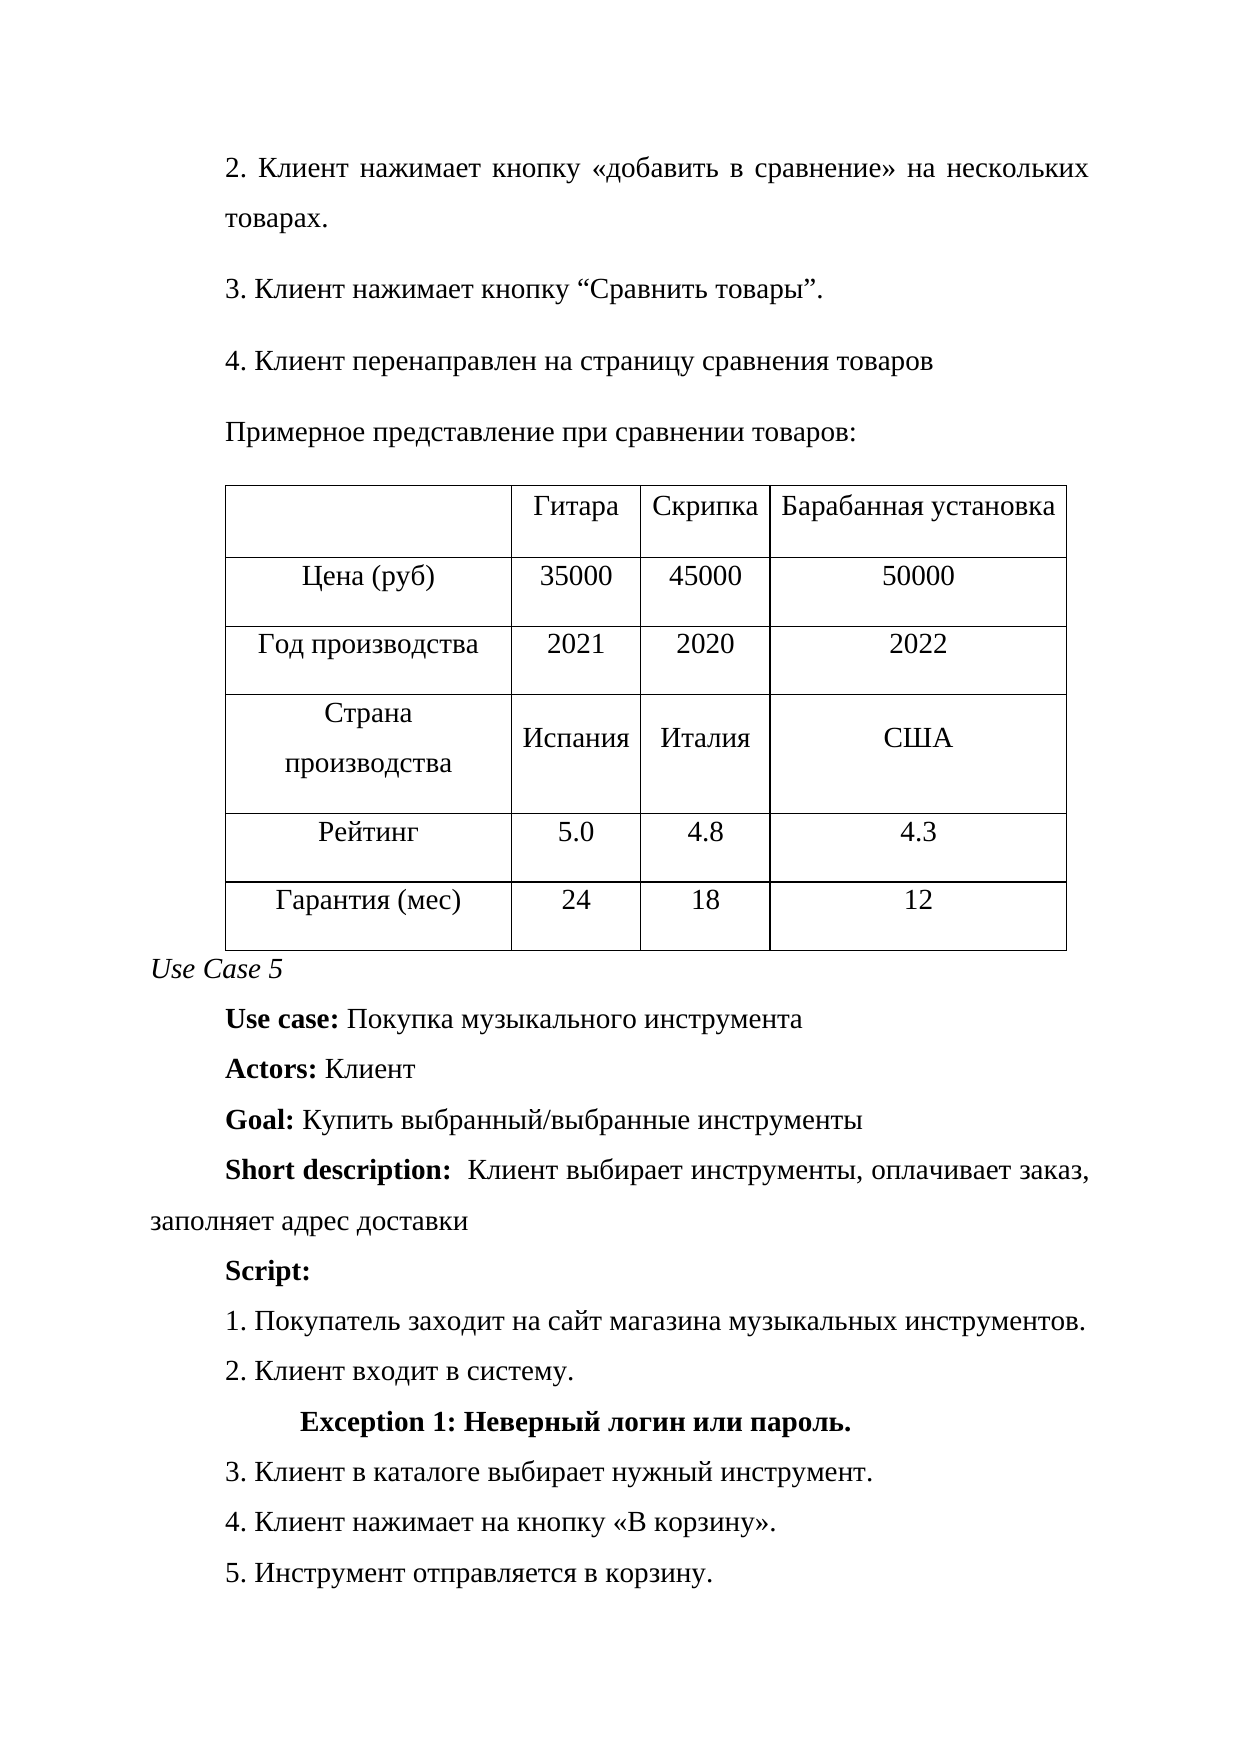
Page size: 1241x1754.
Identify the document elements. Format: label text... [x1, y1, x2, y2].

table_header Барабанная установка [771, 486, 1066, 557]
text 3. Клиент в каталоге выбирает нужный инструмент. [150, 1454, 1090, 1488]
table_cell 2020 [641, 627, 769, 694]
table_cell 12 [771, 883, 1066, 950]
text Use case: Покупка музыкального инструмента [150, 1001, 1090, 1035]
text Goal: Купить выбранный/выбранные инструменты [150, 1102, 1090, 1136]
table_cell Рейтинг [226, 814, 511, 881]
table_cell 45000 [641, 558, 769, 626]
table_header Гитара [512, 486, 640, 557]
text Примерное представление при сравнении товаров: [225, 414, 1090, 447]
text Use Case 5 [150, 951, 1090, 984]
text 2. Клиент входит в систему. [150, 1353, 1090, 1387]
text 1. Покупатель заходит на сайт магазина музыкальных инструментов. [150, 1303, 1090, 1337]
text Short description: Клиент выбирает инструменты, оплачивает заказ, заполняет адрес доставки [150, 1152, 1090, 1236]
table_cell США [771, 695, 1066, 813]
table_cell 50000 [771, 558, 1066, 626]
text 4. Клиент нажимает на кнопку «В корзину». [150, 1504, 1090, 1538]
table_cell 4.8 [641, 814, 769, 881]
table_cell Цена (руб) [226, 558, 511, 626]
text 2. Клиент нажимает кнопку «добавить в сравнение» на нескольких товарах. [225, 150, 1090, 234]
table_header Скрипка [641, 486, 769, 557]
table_cell 4.3 [771, 814, 1066, 881]
table_cell Испания [512, 695, 640, 813]
table_cell 2021 [512, 627, 640, 694]
text Exception 1: Неверный логин или пароль. [225, 1404, 1090, 1437]
table_header [226, 486, 511, 557]
text Actors: Клиент [150, 1052, 1090, 1085]
table_cell Год производства [226, 627, 511, 694]
table_cell Италия [641, 695, 769, 813]
text 3. Клиент нажимает кнопку “Сравнить товары”. [225, 271, 1090, 305]
text Script: [150, 1253, 1090, 1286]
table_cell 18 [641, 883, 769, 950]
table_cell 24 [512, 883, 640, 950]
table_cell Страна производства [226, 695, 511, 813]
table_cell 35000 [512, 558, 640, 626]
text 4. Клиент перенаправлен на страницу сравнения товаров [225, 343, 1090, 376]
table_cell 5.0 [512, 814, 640, 881]
table_cell Гарантия (мес) [226, 883, 511, 950]
text 5. Инструмент отправляется в корзину. [150, 1555, 1090, 1588]
table_cell 2022 [771, 627, 1066, 694]
